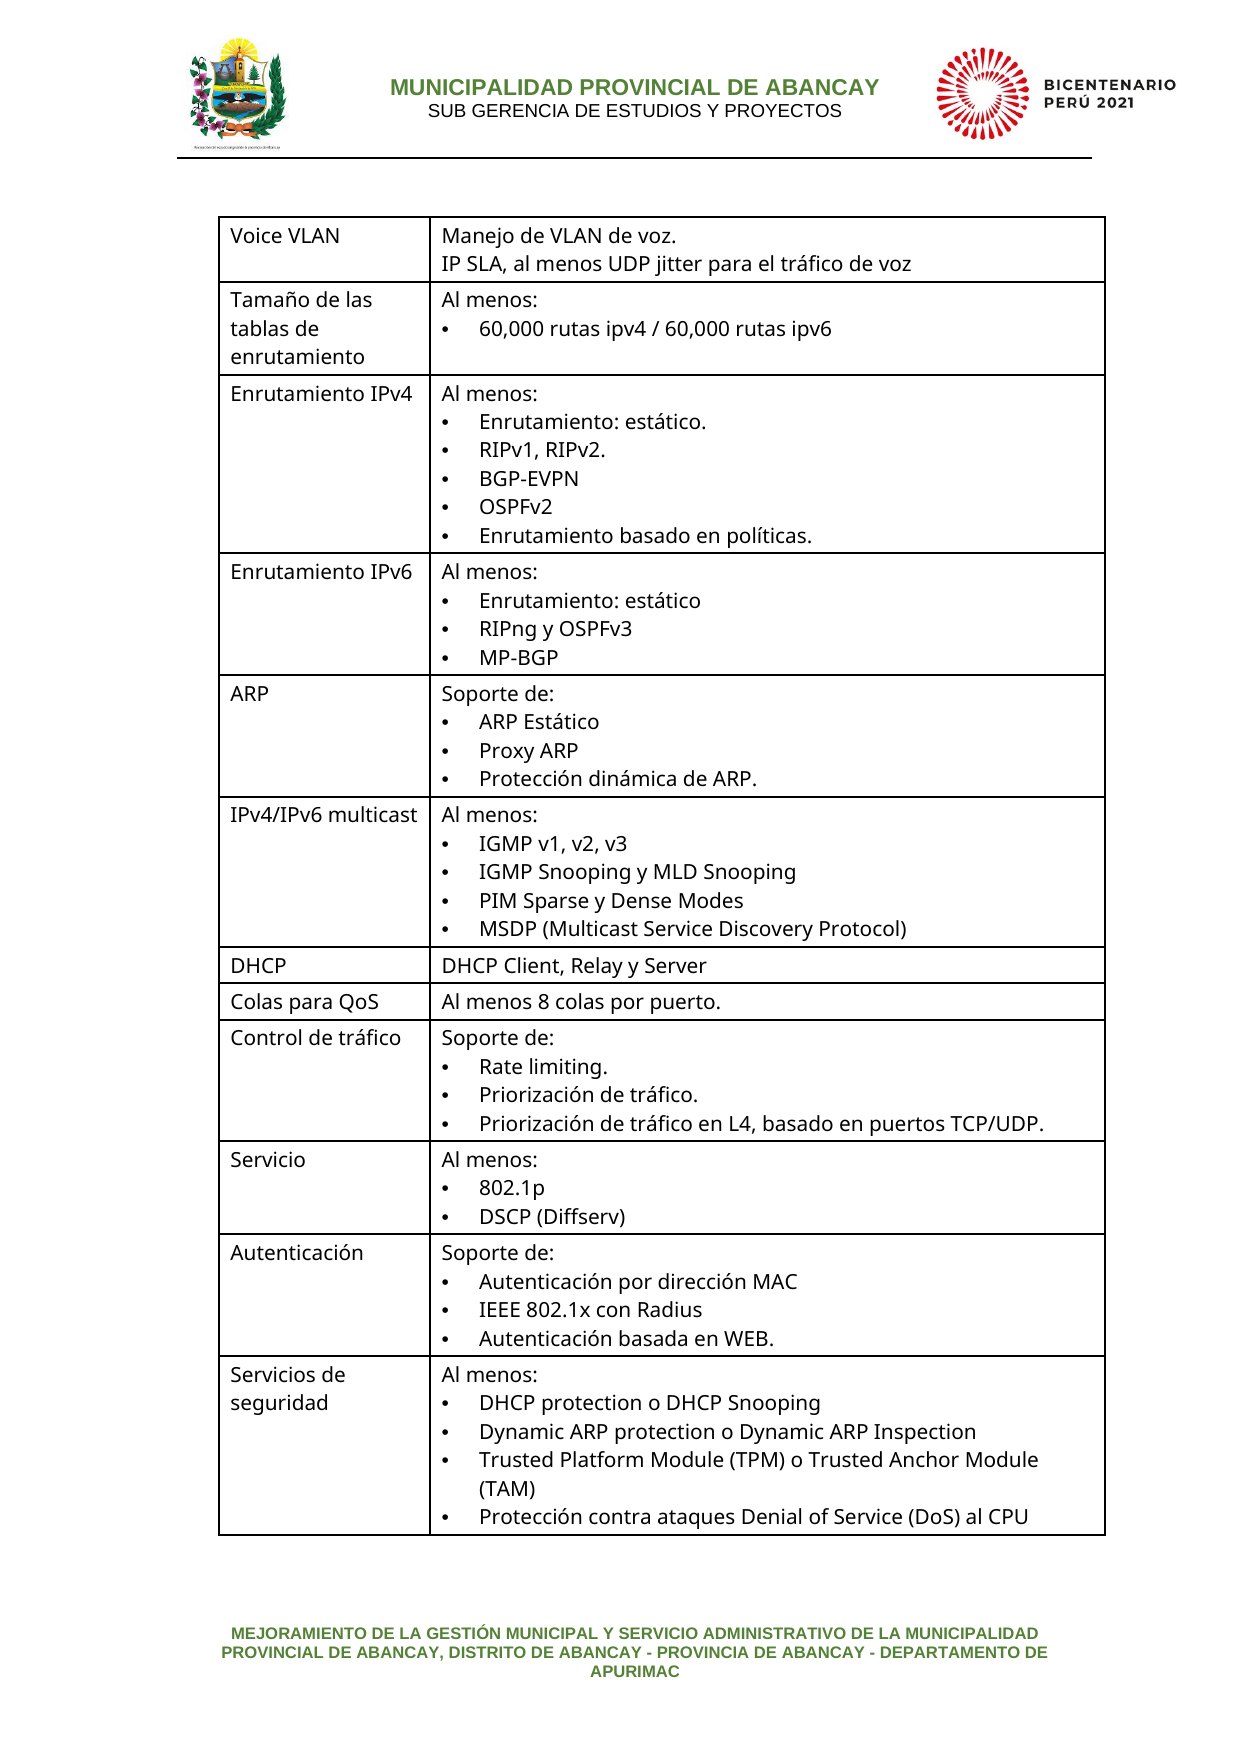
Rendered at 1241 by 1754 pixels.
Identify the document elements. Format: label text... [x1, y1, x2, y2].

table_cell Al menos: 802.1p DSCP (Diffserv) [431, 1142, 1104, 1233]
table_cell Enrutamiento IPv4 [220, 376, 429, 552]
table_cell Al menos: Enrutamiento: estático RIPng y OSPFv3 MP-BGP [431, 554, 1104, 674]
table_cell Soporte de: ARP Estático Proxy ARP Protección dinámica de ARP. [431, 676, 1104, 796]
table_cell IPv4/IPv6 multicast [220, 798, 429, 946]
table_cell Al menos: Enrutamiento: estático. RIPv1, RIPv2. BGP-EVPN OSPFv2 Enrutamiento basado en políticas. [431, 376, 1104, 552]
table_cell DHCP Client, Relay y Server [431, 948, 1104, 982]
picture [177, 38, 290, 154]
table_cell Soporte de: Rate limiting. Priorización de tráfico. Priorización de tráfico en L4, basado en puertos TCP/UDP. [431, 1021, 1104, 1140]
table_cell Enrutamiento IPv6 [220, 554, 429, 674]
table_cell DHCP [220, 948, 429, 982]
table_cell Servicios de seguridad [220, 1357, 429, 1533]
table_cell Al menos: IGMP v1, v2, v3 IGMP Snooping y MLD Snooping PIM Sparse y Dense Modes MSDP (Multicast Service Discovery Protocol) [431, 798, 1104, 946]
table_cell Colas para QoS [220, 984, 429, 1018]
table_cell ARP [220, 676, 429, 796]
table_cell Al menos: 60,000 rutas ipv4 / 60,000 rutas ipv6 [431, 283, 1104, 374]
table_cell Soporte de: Autenticación por dirección MAC IEEE 802.1x con Radius Autenticación basada en WEB. [431, 1235, 1104, 1355]
picture [928, 37, 1181, 143]
table_cell Servicio [220, 1142, 429, 1233]
table_cell Autenticación [220, 1235, 429, 1355]
table_cell Manejo de VLAN de voz. IP SLA, al menos UDP jitter para el tráfico de voz [431, 218, 1104, 281]
table_cell Al menos 8 colas por puerto. [431, 984, 1104, 1018]
table_cell Voice VLAN [220, 218, 429, 281]
table_cell Tamaño de las tablas de enrutamiento [220, 283, 429, 374]
table_cell Control de tráfico [220, 1021, 429, 1140]
